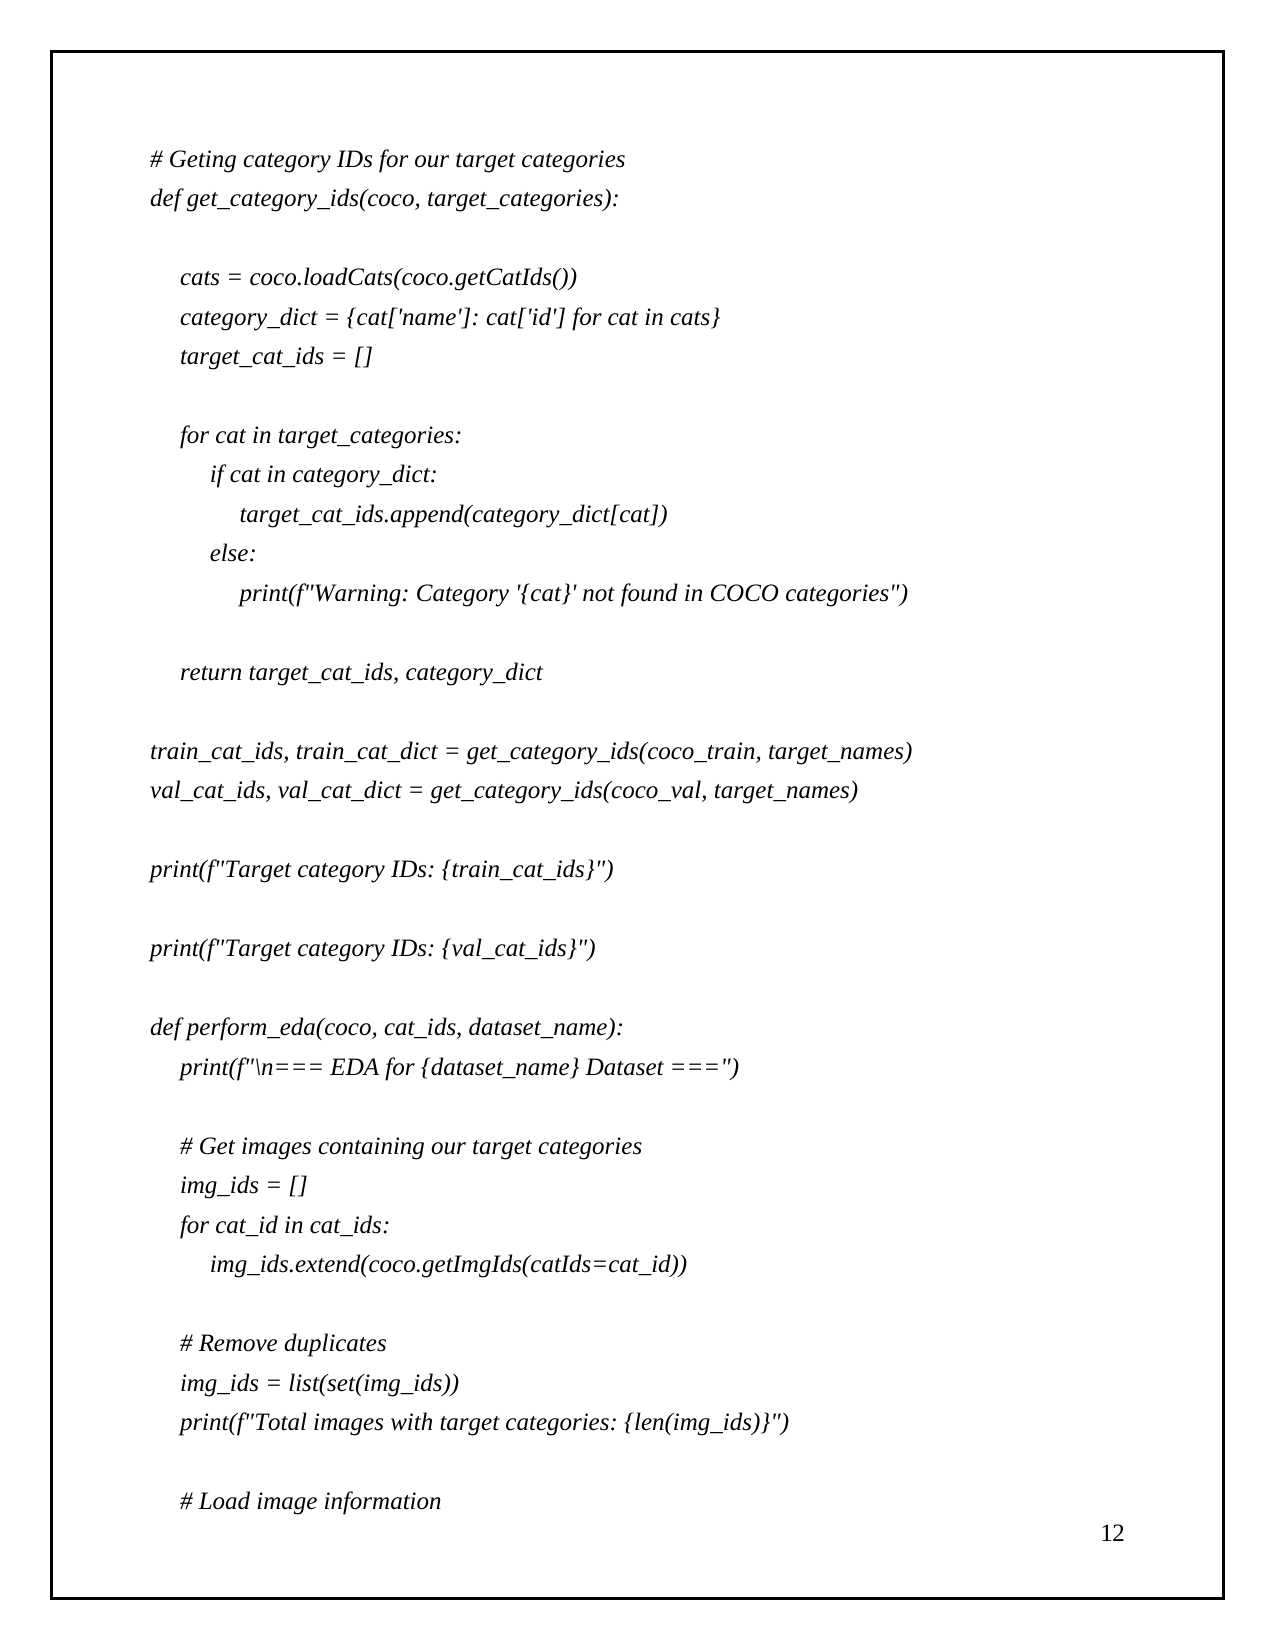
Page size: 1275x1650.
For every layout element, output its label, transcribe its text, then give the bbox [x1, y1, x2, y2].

text print(f"\n=== EDA for {dataset_name} Dataset ===") [150, 1052, 1162, 1081]
text for cat_id in cat_ids: [150, 1210, 1162, 1238]
text img_ids.extend(coco.getImgIds(catIds=cat_id)) [150, 1249, 1162, 1278]
text cats = coco.loadCats(coco.getCatIds()) [150, 262, 1162, 291]
text def get_category_ids(coco, target_categories): [150, 183, 1162, 212]
text print(f"Total images with target categories: {len(img_ids)}") [150, 1407, 1162, 1436]
text else: [150, 538, 1162, 567]
text print(f"Warning: Category '{cat}' not found in COCO categories") [150, 578, 1162, 607]
text # Load image information [150, 1486, 1162, 1515]
text val_cat_ids, val_cat_dict = get_category_ids(coco_val, target_names) [150, 775, 1162, 804]
text target_cat_ids = [] [150, 341, 1162, 370]
text img_ids = [] [150, 1170, 1162, 1199]
text print(f"Target category IDs: {train_cat_ids}") [150, 854, 1162, 883]
text return target_cat_ids, category_dict [150, 657, 1162, 686]
text # Geting category IDs for our target categories [150, 144, 1162, 172]
text img_ids = list(set(img_ids)) [150, 1368, 1162, 1396]
text # Remove duplicates [150, 1328, 1162, 1357]
text for cat in target_categories: [150, 420, 1162, 449]
text print(f"Target category IDs: {val_cat_ids}") [150, 933, 1162, 962]
text train_cat_ids, train_cat_dict = get_category_ids(coco_train, target_names) [150, 736, 1162, 765]
text target_cat_ids.append(category_dict[cat]) [150, 499, 1162, 528]
text category_dict = {cat['name']: cat['id'] for cat in cats} [150, 302, 1162, 330]
text # Get images containing our target categories [150, 1131, 1162, 1159]
text def perform_eda(coco, cat_ids, dataset_name): [150, 1012, 1162, 1041]
text if cat in category_dict: [150, 459, 1162, 488]
